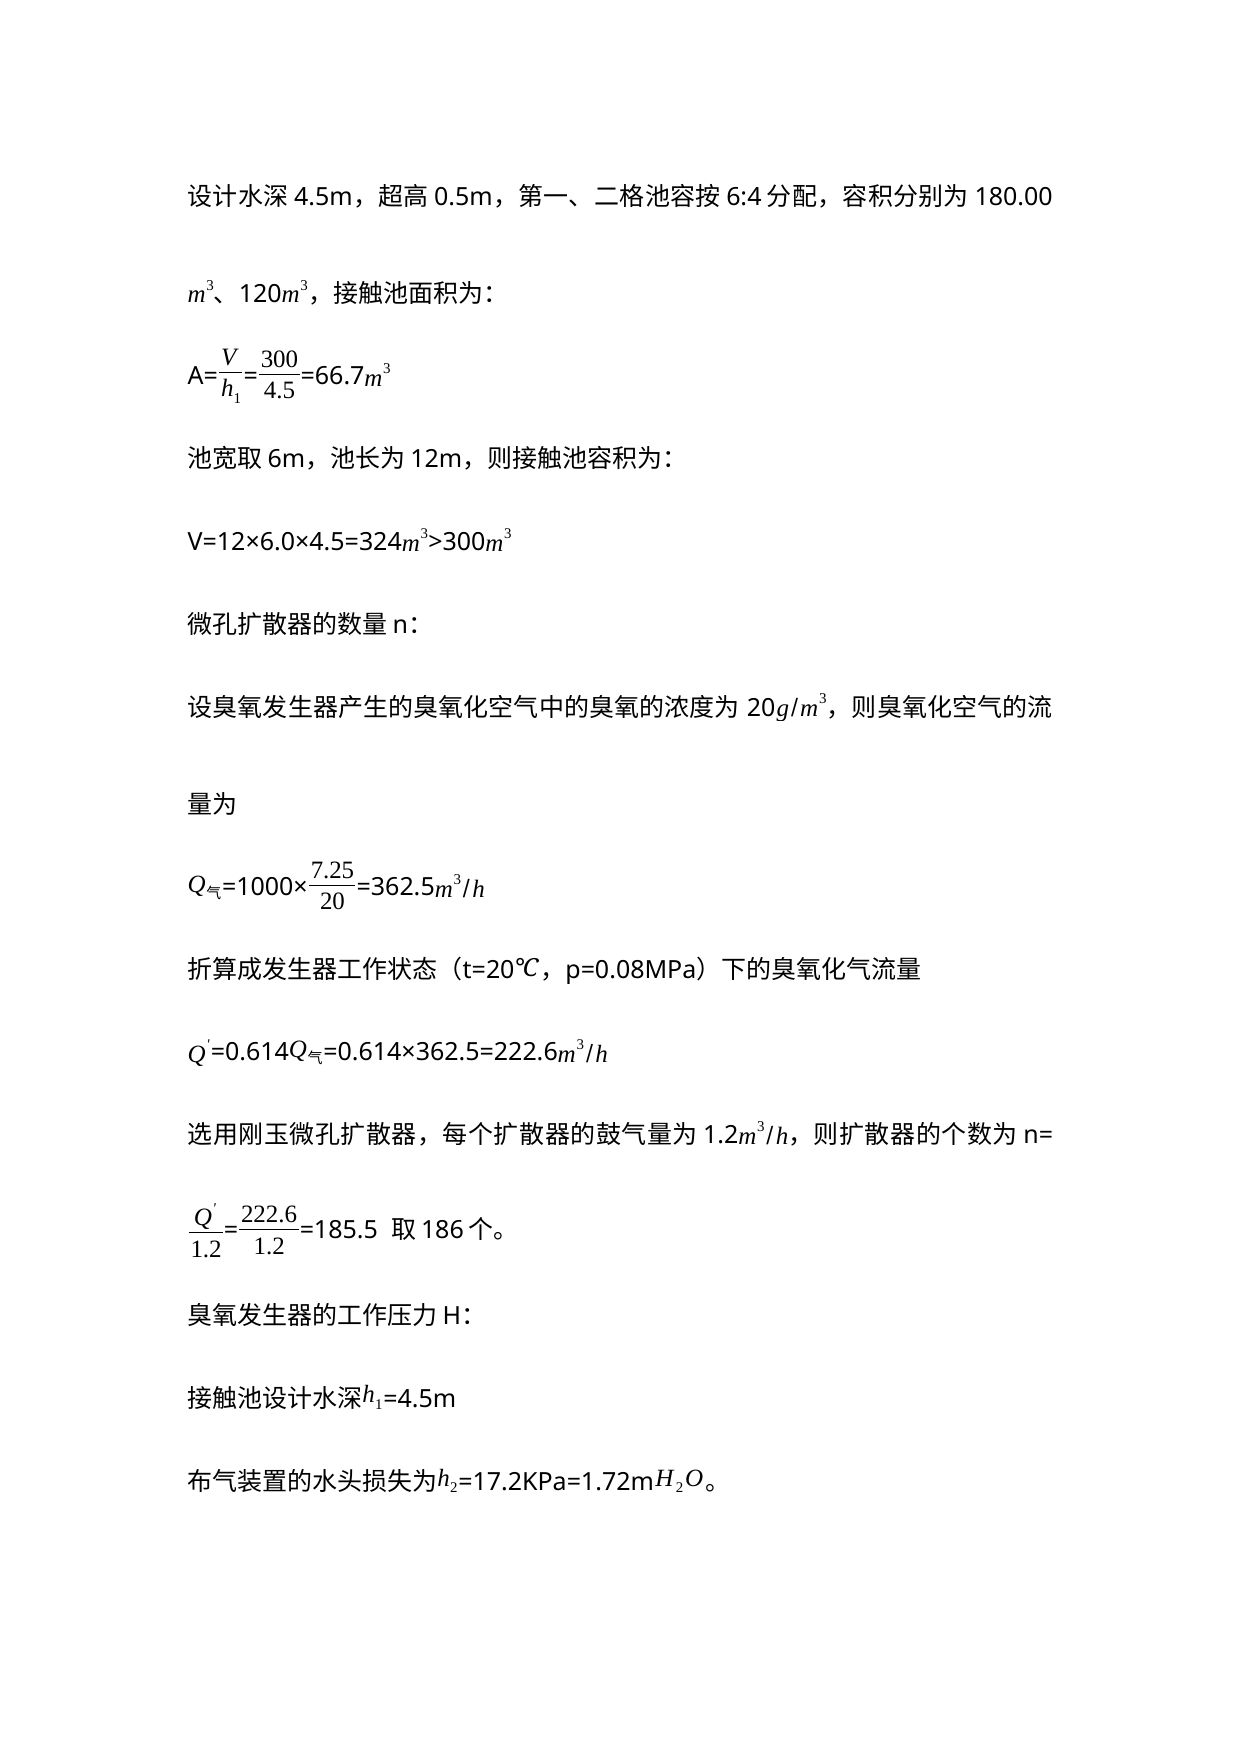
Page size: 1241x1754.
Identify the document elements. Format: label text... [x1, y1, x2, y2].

text 臭氧发生器的工作压力H： [187, 1281, 1053, 1346]
text =0.614=0.614×362.5=222.6 [187, 1018, 1053, 1083]
text 折算成发生器工作状态（t=20，p=0.08MPa）下的臭氧化气流量 [187, 935, 1053, 1000]
text V=12×6.0×4.5=324>300 [187, 508, 1053, 573]
text A===66.7 [187, 343, 1053, 408]
text 设计水深4.5m，超高0.5m，第一、二格池容按6:4分配，容积分别为180.00、120，接触池面积为： [187, 162, 1053, 324]
text 微孔扩散器的数量n： [187, 590, 1053, 655]
text 池宽取6m，池长为12m，则接触池容积为： [187, 424, 1053, 489]
text 设臭氧发生器产生的臭氧化空气中的臭氧的浓度为 20，则臭氧化空气的流量为 [187, 673, 1053, 835]
text 选用刚玉微孔扩散器，每个扩散器的鼓气量为1.2，则扩散器的个数为n===185.5 取186个。 [187, 1101, 1053, 1263]
text 布气装置的水头损失为=17.2KPa=1.72m。 [187, 1447, 1053, 1512]
text =1000×=362.5 [187, 853, 1053, 918]
text 接触池设计水深=4.5m [187, 1364, 1053, 1429]
